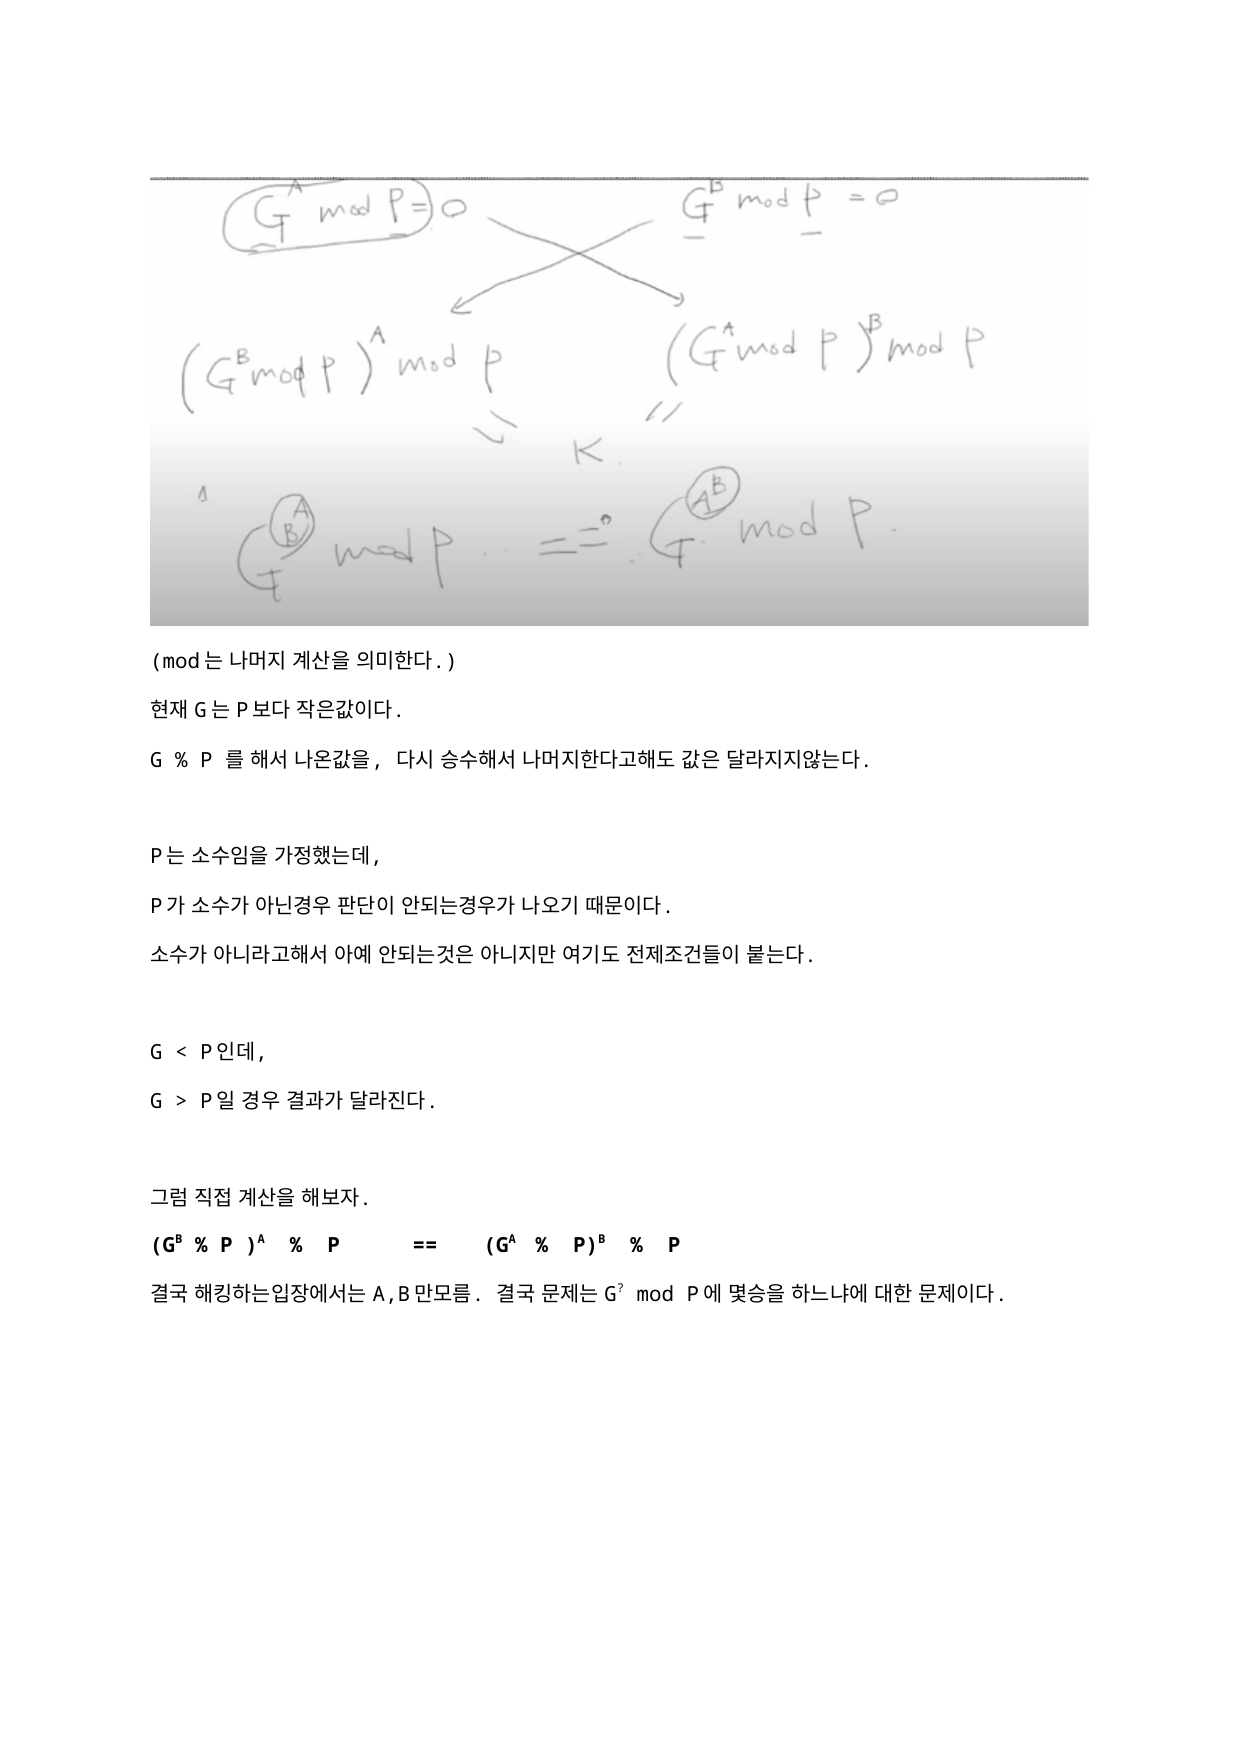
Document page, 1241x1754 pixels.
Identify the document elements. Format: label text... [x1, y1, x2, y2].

text 결국 해킹하는입장에서는 A,B만모름. 결국 문제는 G? mod P에 몇승을 하느냐에 대한 문제이다. [150, 1278, 1090, 1308]
text 소수가 아니라고해서 아예 안되는것은 아니지만 여기도 전제조건들이 붙는다. [150, 938, 1090, 969]
text P가 소수가 아닌경우 판단이 안되는경우가 나오기 때문이다. [150, 889, 1090, 919]
text G % P 를 해서 나온값을, 다시 승수해서 나머지한다고해도 값은 달라지지않는다. [150, 743, 1090, 773]
text P는 소수임을 가정했는데, [150, 839, 1090, 870]
text G > P일 경우 결과가 달라진다. [150, 1084, 1090, 1115]
picture [150, 177, 1089, 626]
text 현재 G는 P보다 작은값이다. [150, 693, 1090, 724]
text (mod는 나머지 계산을 의미한다.) [150, 644, 1090, 674]
text 그럼 직접 계산을 해보자. [150, 1181, 1090, 1211]
text G < P인데, [150, 1035, 1090, 1065]
text (GB % P )A % P == (GA % P)B % P [150, 1230, 1090, 1259]
